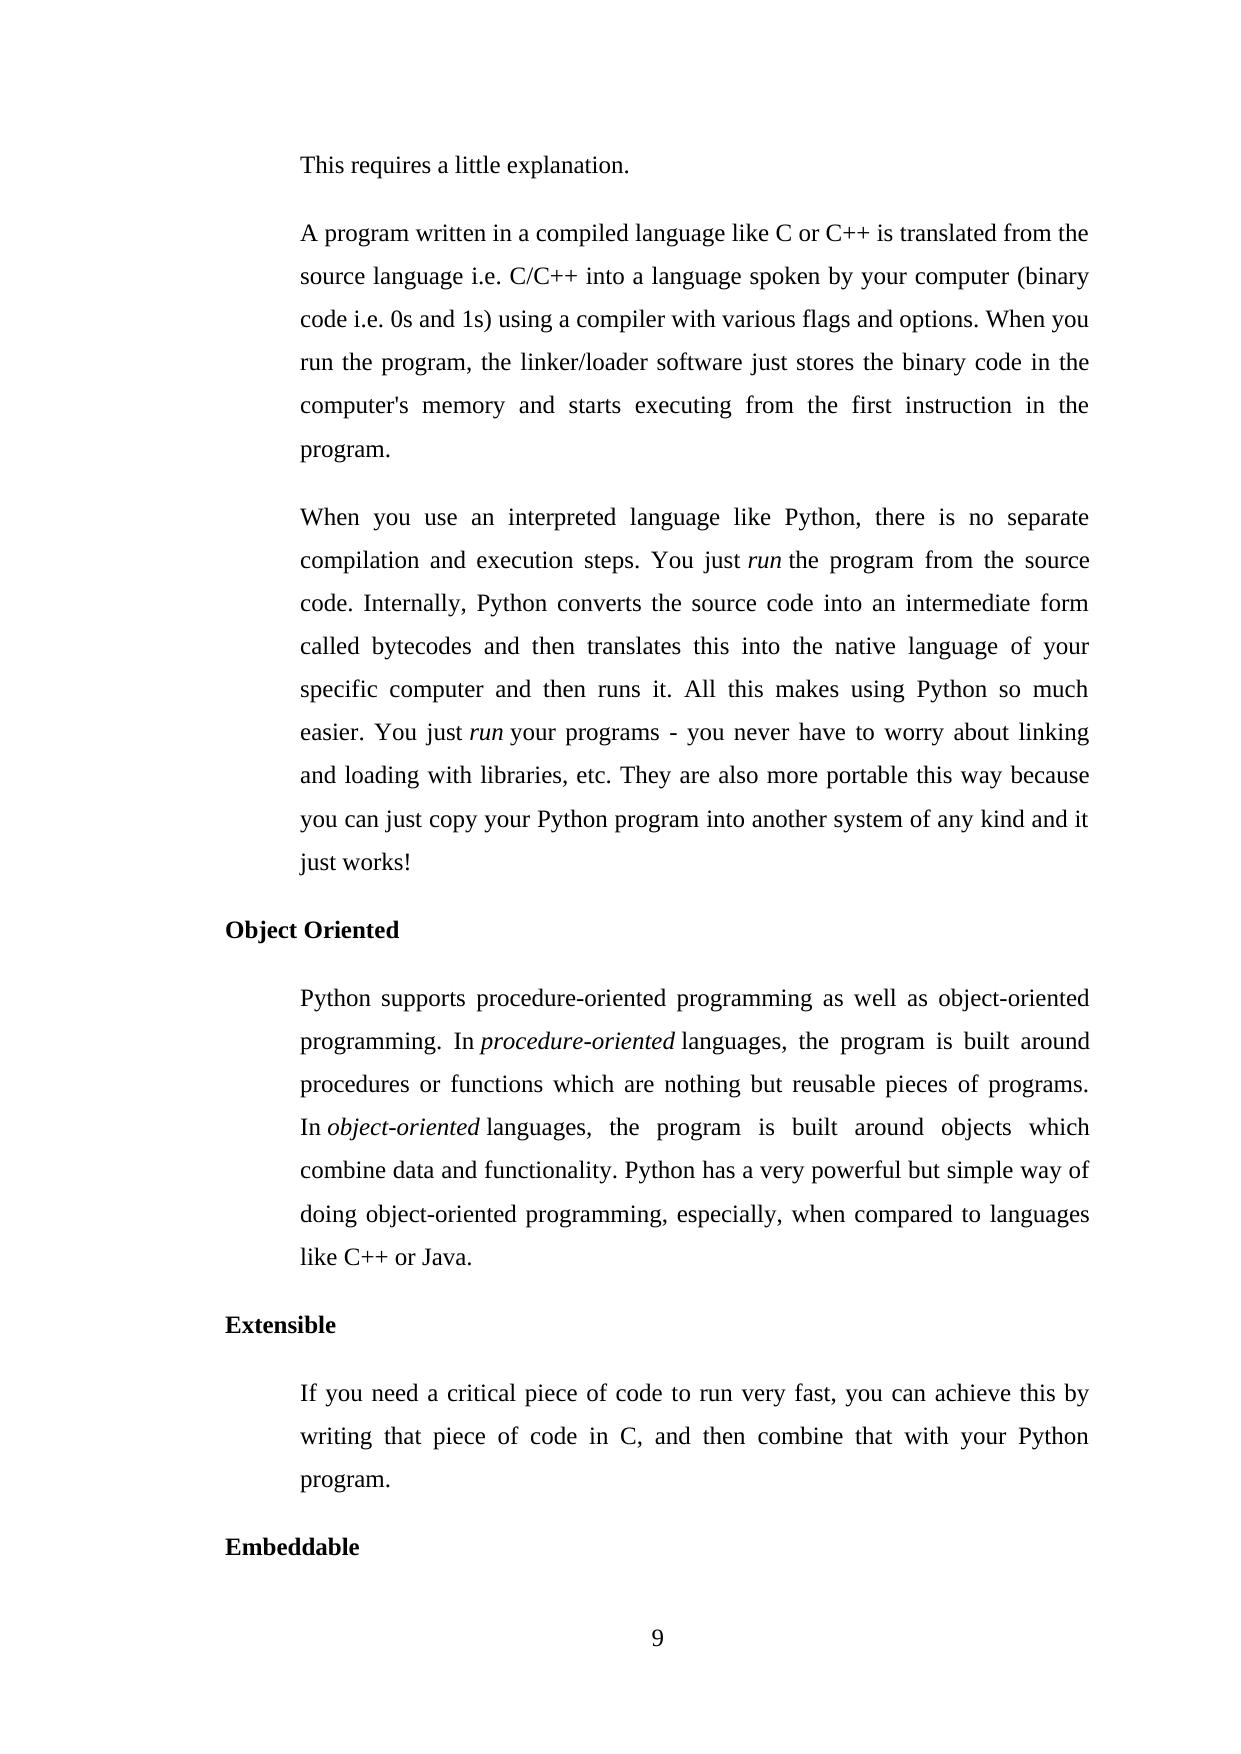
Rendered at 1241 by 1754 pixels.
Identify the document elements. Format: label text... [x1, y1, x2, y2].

text This requires a little explanation. [300, 150, 1090, 179]
text If you need a critical piece of code to run very fast, you can achieve this by writing that piece of code in C, and then combine that with your Python program. [300, 1378, 1090, 1493]
text Embeddable [225, 1532, 1090, 1561]
text Python supports procedure-oriented programming as well as object-oriented programming. In procedure-oriented languages, the program is built around procedures or functions which are nothing but reusable pieces of programs. In object-oriented languages, the program is built around objects which combine data and functionality. Python has a very powerful but simple way of doing object-oriented programming, especially, when compared to languages like C++ or Java. [300, 983, 1090, 1271]
text Object Oriented [225, 915, 1090, 944]
text A program written in a compiled language like C or C++ is translated from the source language i.e. C/C++ into a language spoken by your computer (binary code i.e. 0s and 1s) using a compiler with various flags and options. When you run the program, the linker/loader software just stores the binary code in the computer's memory and starts executing from the first instruction in the program. [300, 218, 1090, 462]
text Extensible [225, 1310, 1090, 1339]
